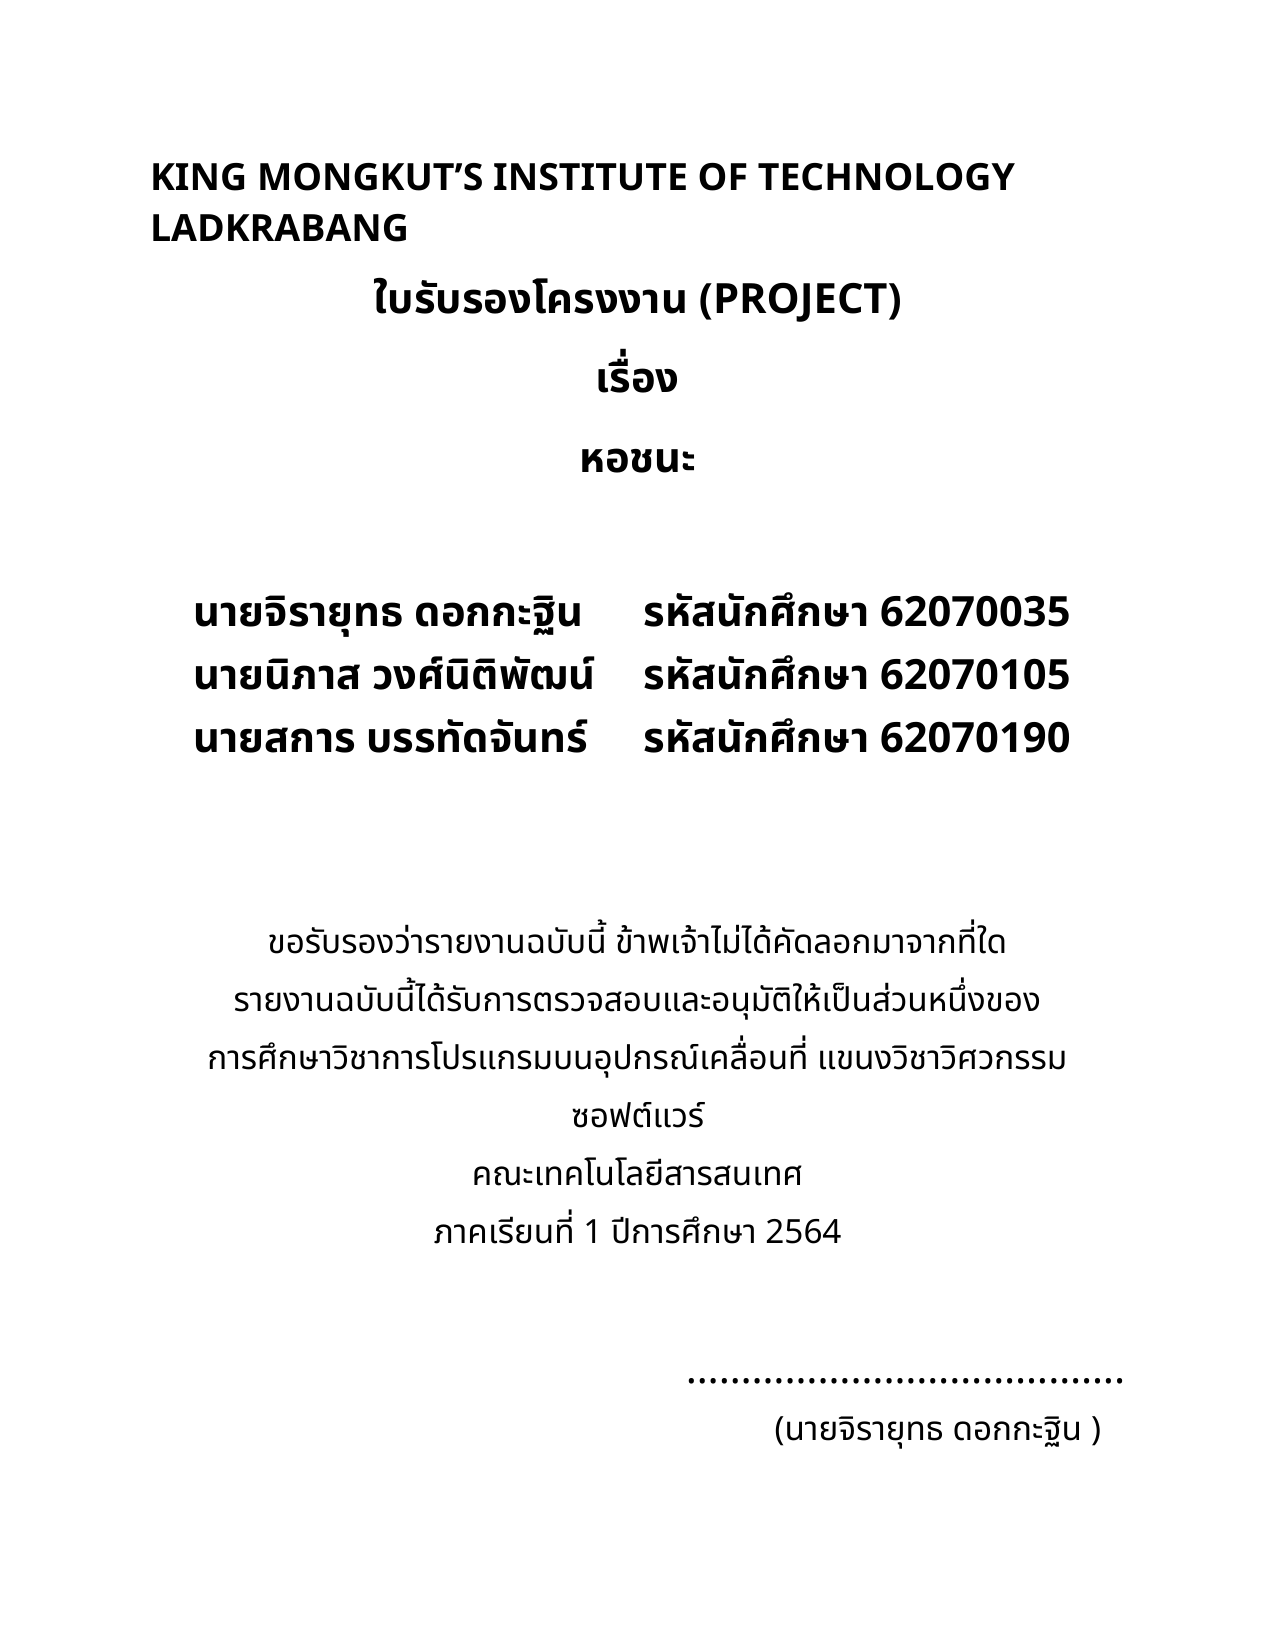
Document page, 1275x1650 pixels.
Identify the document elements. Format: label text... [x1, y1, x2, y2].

text หอชนะ [150, 428, 1125, 491]
text นายนิภาส วงศ์นิติพัฒน์ รหัสนักศึกษา 62070105 [150, 645, 1125, 708]
text เรื่อง [150, 349, 1125, 412]
text KING MONGKUT’S INSTITUTE OF TECHNOLOGY LADKRABANG [150, 150, 1125, 252]
text (นายจิรายุทธ ดอกกะฐิน ) [675, 1404, 1125, 1455]
text นายจิรายุทธ ดอกกะฐิน รหัสนักศึกษา 62070035 [150, 581, 1125, 645]
text ภาคเรียนที่ 1 ปีการศึกษา 2564 [150, 1208, 1125, 1258]
text การศึกษาวิชาการโปรแกรมบนอุปกรณ์เคลื่อนที่ แขนงวิชาวิศวกรรมซอฟต์แวร์ [150, 1034, 1125, 1142]
text นายสการ บรรทัดจันทร์ รหัสนักศึกษา 62070190 [150, 708, 1125, 771]
text …………………………………. [150, 1339, 1125, 1396]
text ใบรับรองโครงงาน (PROJECT) [150, 269, 1125, 332]
text คณะเทคโนโลยีสารสนเทศ [150, 1150, 1125, 1200]
text ขอรับรองว่ารายงานฉบับนี้ ข้าพเจ้าไม่ได้คัดลอกมาจากที่ใด [150, 918, 1125, 969]
text รายงานฉบับนี้ได้รับการตรวจสอบและอนุมัติให้เป็นส่วนหนึ่งของ [150, 976, 1125, 1027]
